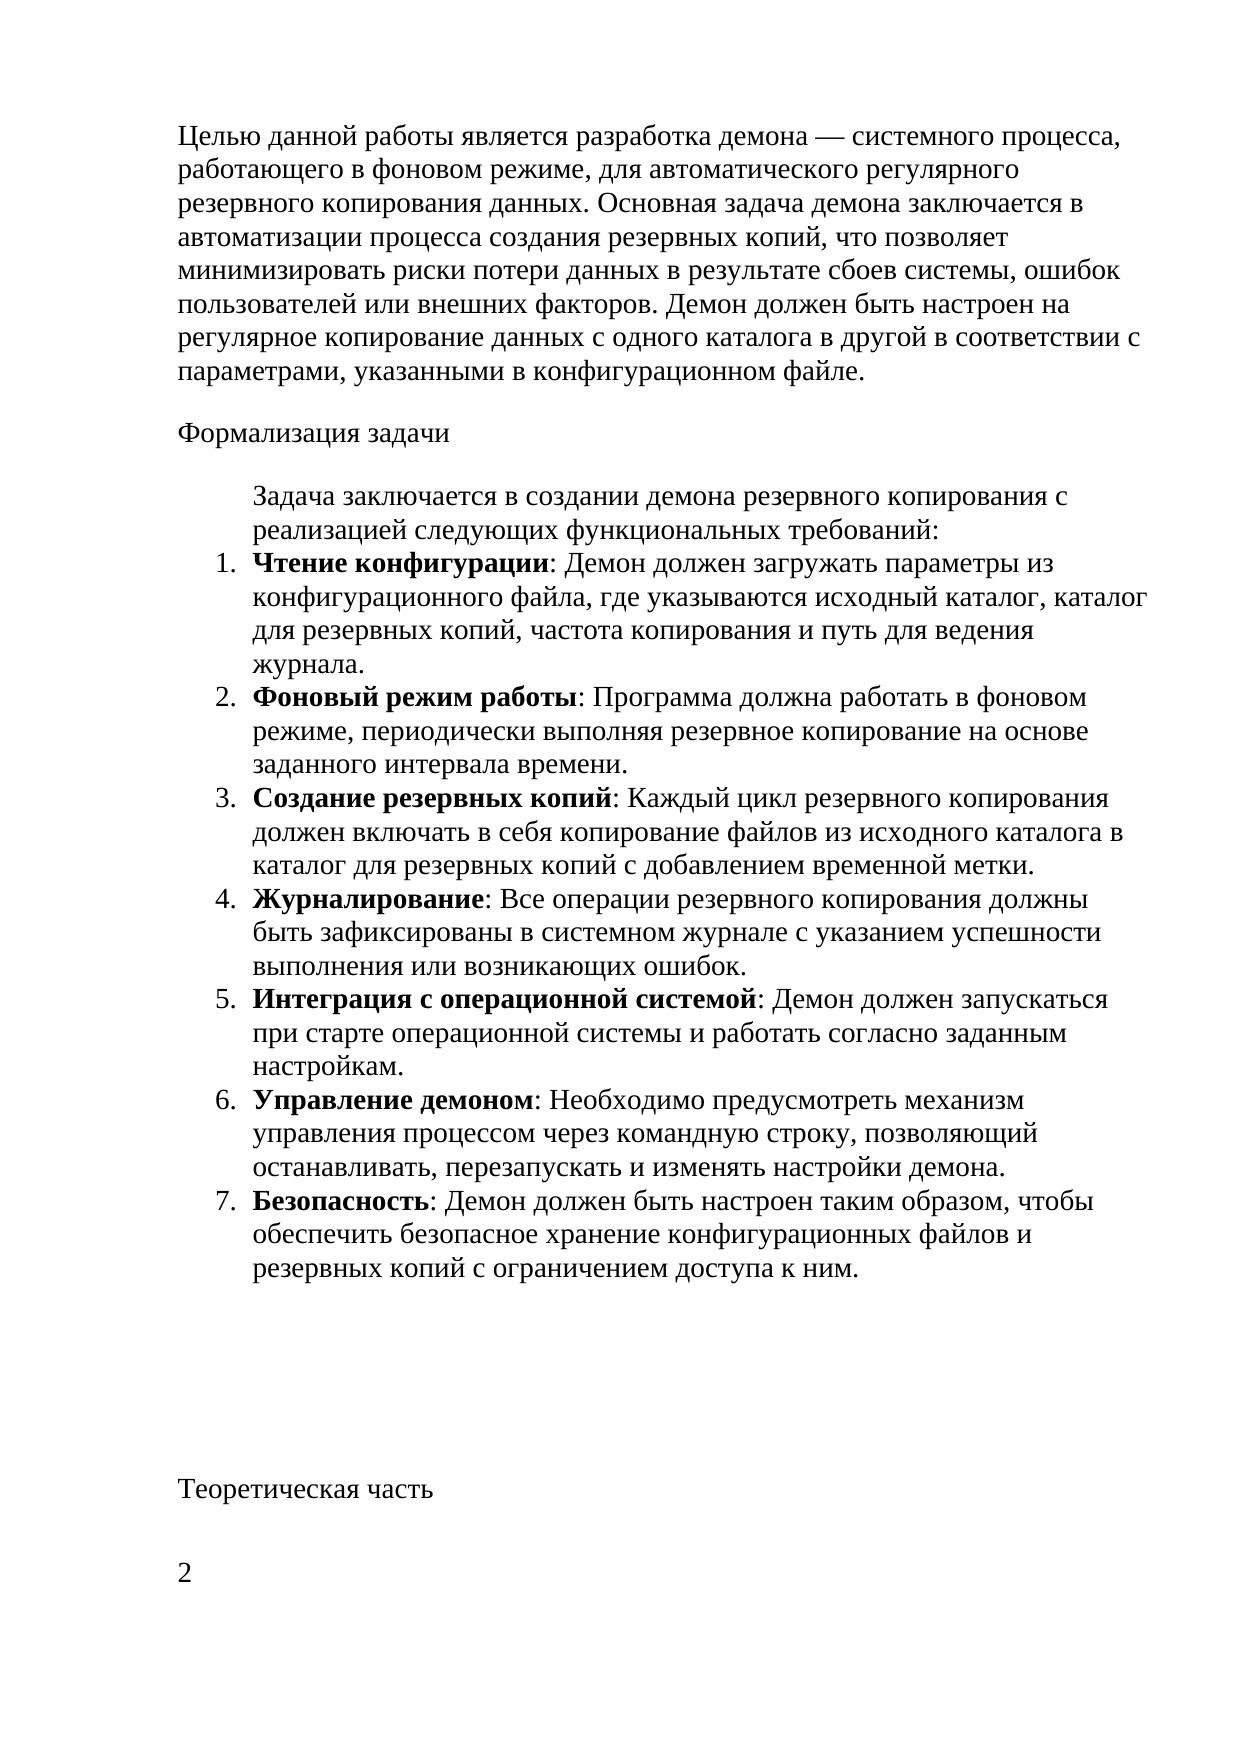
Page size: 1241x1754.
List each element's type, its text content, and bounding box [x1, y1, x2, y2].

list Управление демоном: Необходимо предусмотреть механизм управления процессом через командную строку, позволяющий останавливать, перезапускать и изменять настройки демона. [215, 1082, 1152, 1183]
list Фоновый режим работы: Программа должна работать в фоновом режиме, периодически выполняя резервное копирование на основе заданного интервала времени. [215, 679, 1152, 780]
list Журналирование: Все операции резервного копирования должны быть зафиксированы в системном журнале с указанием успешности выполнения или возникающих ошибок. [215, 881, 1152, 981]
list Интеграция с операционной системой: Демон должен запускаться при старте операционной системы и работать согласно заданным настройкам. [215, 981, 1152, 1082]
text Теоретическая часть [177, 1471, 1152, 1505]
list Чтение конфигурации: Демон должен загружать параметры из конфигурационного файла, где указываются исходный каталог, каталог для резервных копий, частота копирования и путь для ведения журнала. [215, 545, 1152, 679]
list Задача заключается в создании демона резервного копирования с реализацией следующих функциональных требований: [252, 478, 1152, 545]
text Целью данной работы является разработка демона — системного процесса, работающего в фоновом режиме, для автоматического регулярного резервного копирования данных. Основная задача демона заключается в автоматизации процесса создания резервных копий, что позволяет минимизировать риски потери данных в результате сбоев системы, ошибок пользователей или внешних факторов. Демон должен быть настроен на регулярное копирование данных с одного каталога в другой в соответствии с параметрами, указанными в конфигурационном файле. [177, 118, 1152, 386]
list Создание резервных копий: Каждый цикл резервного копирования должен включать в себя копирование файлов из исходного каталога в каталог для резервных копий с добавлением временной метки. [215, 780, 1152, 881]
text Формализация задачи [177, 416, 1152, 449]
list Безопасность: Демон должен быть настроен таким образом, чтобы обеспечить безопасное хранение конфигурационных файлов и резервных копий с ограничением доступа к ним. [215, 1183, 1152, 1283]
